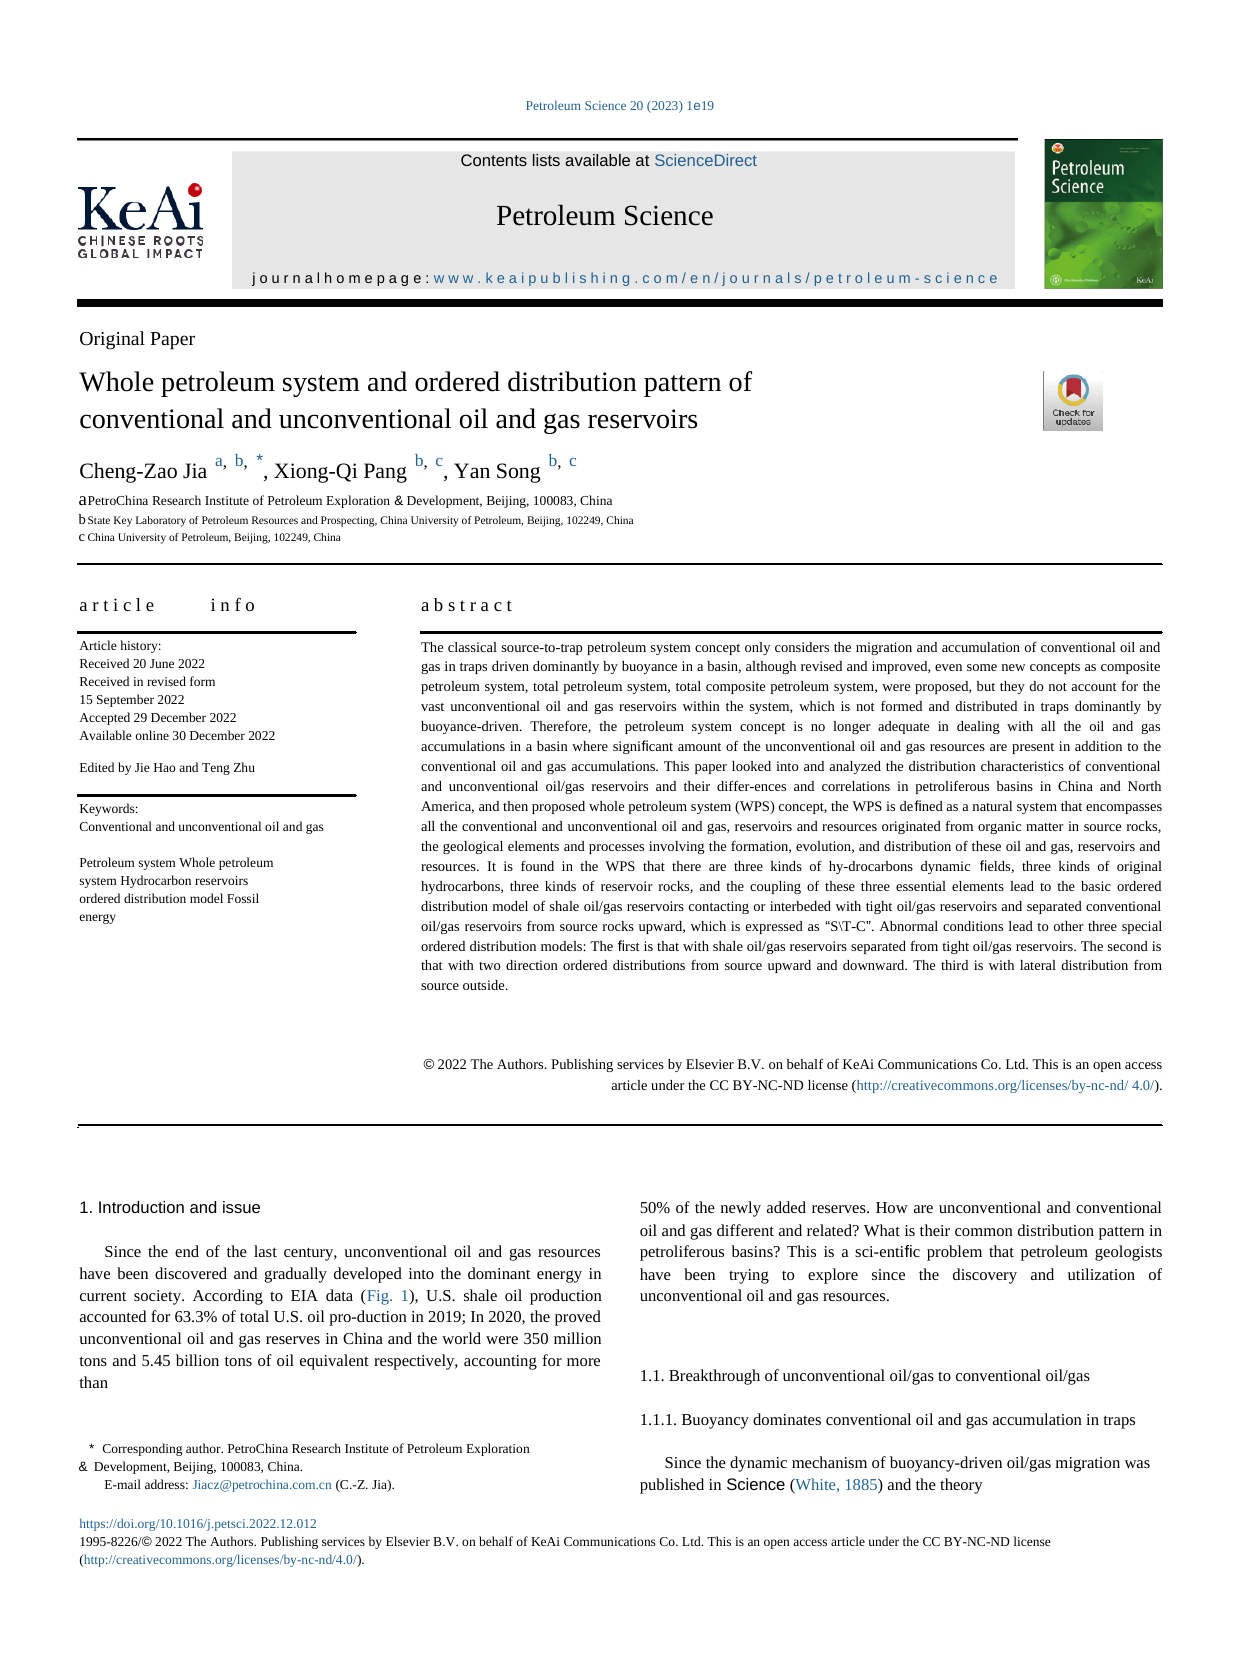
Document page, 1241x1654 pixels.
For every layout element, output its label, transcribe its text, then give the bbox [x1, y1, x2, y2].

text Received in revised form [79, 674, 346, 689]
text Keywords: [79, 801, 346, 817]
list Development, Beijing, 100083, China. [78, 1459, 602, 1475]
text Contents lists available at ScienceDirect [460, 151, 1162, 170]
text 50% of the newly added reserves. How are unconventional and conventional oil and gas different and related? What is their common distribution pattern in petroliferous basins? This is a sci-entific problem that petroleum geologists have been trying to explore since the discovery and utilization of unconventional oil and gas resources. [639, 1198, 1162, 1305]
text Since the end of the last century, unconventional oil and gas resources have been discovered and gradually developed into the dominant energy in current society. According to EIA data (Fig. 1), U.S. shale oil production accounted for 63.3% of total U.S. oil pro-duction in 2019; In 2020, the proved unconventional oil and gas reserves in China and the world were 350 million tons and 5.45 billion tons of oil equivalent respectively, accounting for more than [79, 1242, 602, 1392]
text 15 September 2022 [79, 692, 346, 707]
text The classical source-to-trap petroleum system concept only considers the migration and accumulation of conventional oil and gas in traps driven dominantly by buoyance in a basin, although revised and improved, even some new concepts as composite petroleum system, total petroleum system, total composite petroleum system, were proposed, but they do not account for the vast unconventional oil and gas reservoirs within the system, which is not formed and distributed in traps dominantly by buoyance-driven. Therefore, the petroleum system concept is no longer adequate in dealing with all the oil and gas accumulations in a basin where significant amount of the unconventional oil and gas resources are present in addition to the conventional oil and gas accumulations. This paper looked into and analyzed the distribution characteristics of conventional and unconventional oil/gas reservoirs and their differ-ences and correlations in petroliferous basins in China and North America, and then proposed whole petroleum system (WPS) concept, the WPS is defined as a natural system that encompasses all the conventional and unconventional oil and gas, reservoirs and resources originated from organic matter in source rocks, the geological elements and processes involving the formation, evolution, and distribution of these oil and gas, reservoirs and resources. It is found in the WPS that there are three kinds of hy-drocarbons dynamic fields, three kinds of original hydrocarbons, three kinds of reservoir rocks, and the coupling of these three essential elements lead to the basic ordered distribution model of shale oil/gas reservoirs contacting or interbeded with tight oil/gas reservoirs and separated conventional oil/gas reservoirs from source rocks upward, which is expressed as “S\T-C”. Abnormal conditions lead to other three special ordered distribution models: The first is that with shale oil/gas reservoirs separated from tight oil/gas reservoirs. The second is that with two direction ordered distributions from source upward and downward. The third is with lateral distribution from source outside. [421, 638, 1162, 994]
text j o u r n a l h o m e p a g e : w w w . k e a i p u b l i s h i n g . c o m / e n / j o u r n a l s / p e t r o l e u m - s c i e n c e [78, 269, 998, 286]
text 1. Introduction and issue [79, 1198, 602, 1217]
text a r t i c l e i n f o [79, 594, 346, 616]
text © 2022 The Authors. Publishing services by Elsevier B.V. on behalf of KeAi Communications Co. Ltd. This is an open access article under the CC BY-NC-ND license (http://creativecommons.org/licenses/by-nc-nd/ 4.0/). [421, 1055, 1162, 1094]
text Petroleum system Whole petroleum system Hydrocarbon reservoirs ordered distribution model Fossil energy [79, 854, 281, 924]
text https://doi.org/10.1016/j.petsci.2022.12.012 [79, 1516, 1162, 1531]
text Article history: [79, 638, 346, 654]
text Conventional and unconventional oil and gas [79, 819, 342, 834]
picture [77, 137, 1163, 289]
list PetroChina Research Institute of Petroleum Exploration & Development, Beijing, 100083, China [78, 488, 1162, 509]
text Available online 30 December 2022 [79, 727, 346, 743]
text a b s t r a c t [421, 594, 1162, 616]
text Original Paper [79, 327, 1162, 350]
text Petroleum Science [496, 198, 1162, 232]
picture [1043, 371, 1103, 431]
list Corresponding author. PetroChina Research Institute of Petroleum Exploration [89, 1441, 602, 1457]
list State Key Laboratory of Petroleum Resources and Prospecting, China University of Petroleum, Beijing, 102249, China [78, 513, 1162, 527]
text Edited by Jie Hao and Teng Zhu [79, 760, 346, 775]
text 1.1.1. Buoyancy dominates conventional oil and gas accumulation in traps [639, 1409, 1142, 1429]
list China University of Petroleum, Beijing, 102249, China [78, 531, 1162, 544]
text Received 20 June 2022 [79, 656, 346, 671]
text Petroleum Science 20 (2023) 1e19 [78, 97, 1161, 113]
text Since the dynamic mechanism of buoyancy-driven oil/gas migration was published in Science (White, 1885) and the theory [639, 1453, 1162, 1494]
text Cheng-Zao Jia a, b, *, Xiong-Qi Pang b, c, Yan Song b, c [79, 450, 1162, 485]
text Accepted 29 December 2022 [79, 709, 346, 725]
text Whole petroleum system and ordered distribution pattern of conventional and unconventional oil and gas reservoirs [79, 365, 900, 435]
text E-mail address: Jiacz@petrochina.com.cn (C.-Z. Jia). [104, 1477, 602, 1492]
text 1.1. Breakthrough of unconventional oil/gas to conventional oil/gas [639, 1366, 1162, 1385]
text 1995-8226/© 2022 The Authors. Publishing services by Elsevier B.V. on behalf of KeAi Communications Co. Ltd. This is an open access article under the CC BY-NC-ND license (http://creativecommons.org/licenses/by-nc-nd/4.0/). [79, 1533, 1162, 1567]
